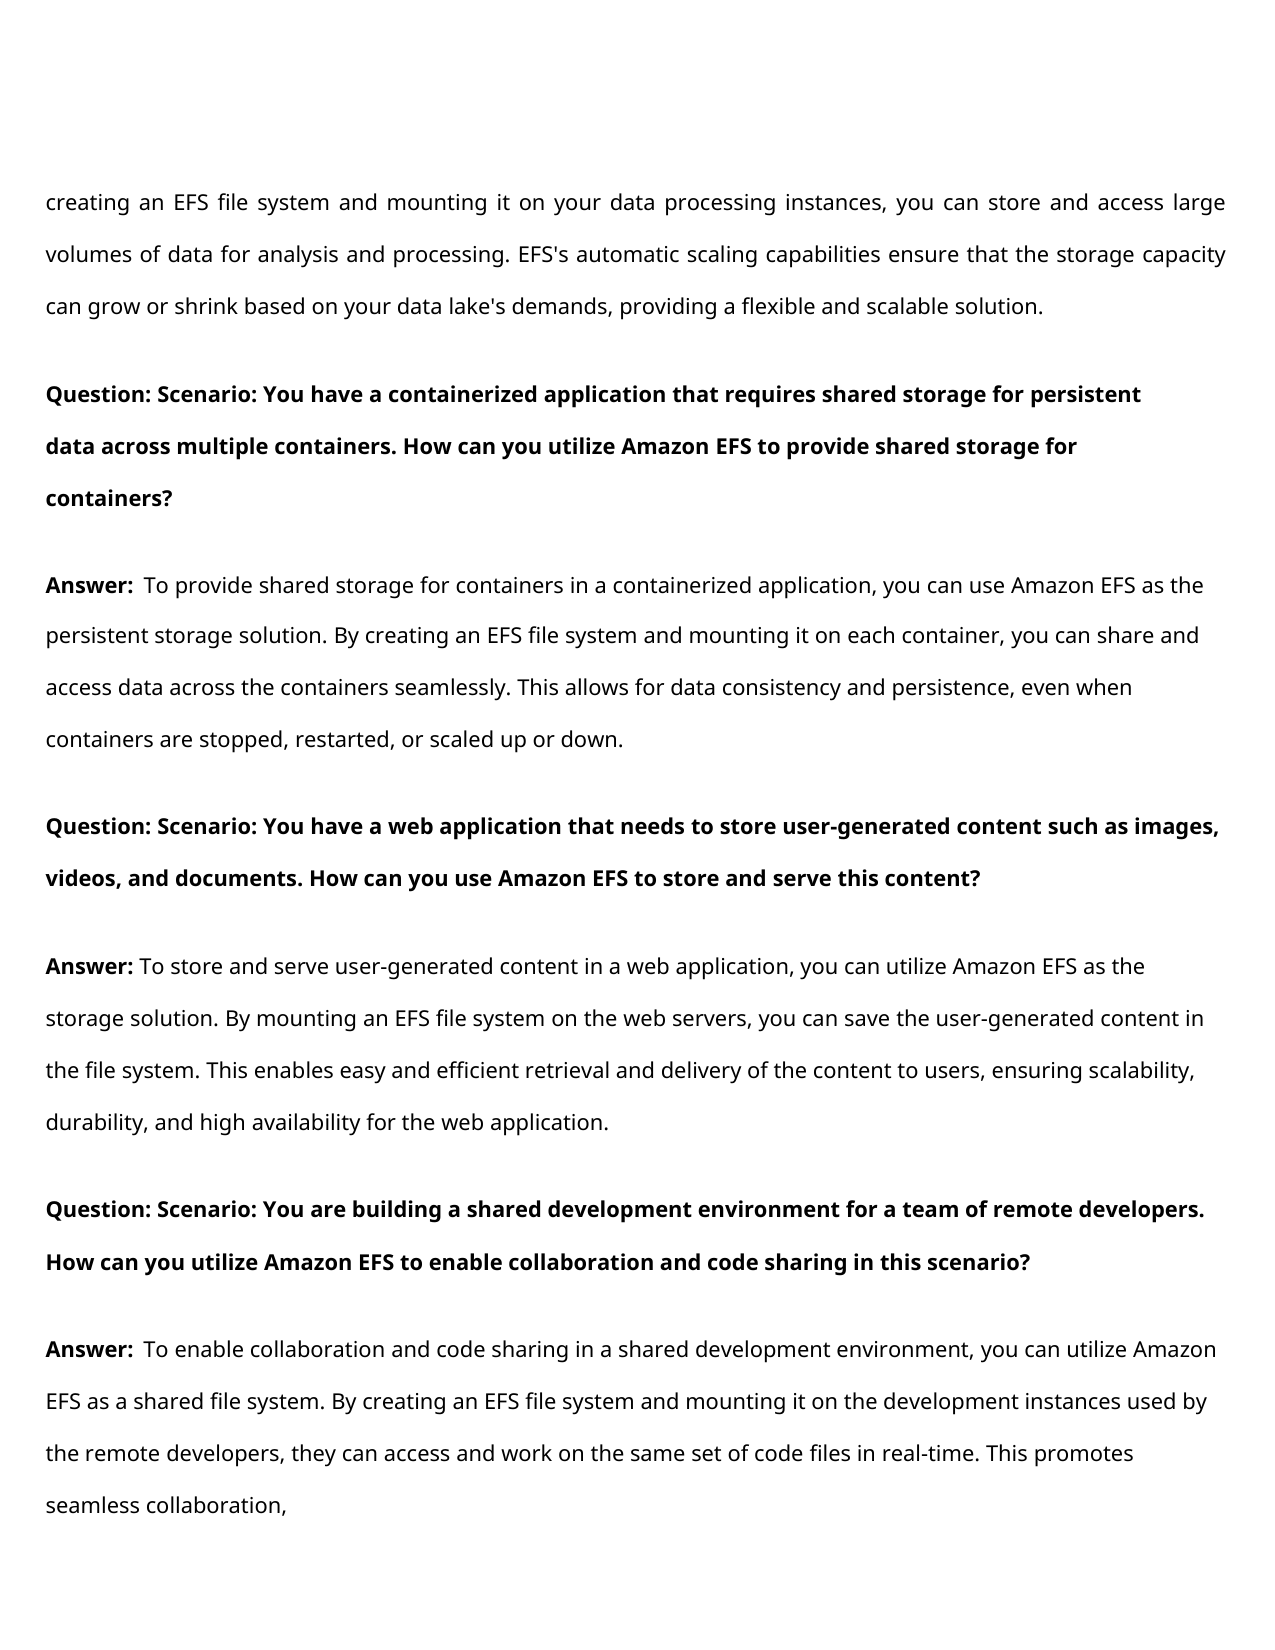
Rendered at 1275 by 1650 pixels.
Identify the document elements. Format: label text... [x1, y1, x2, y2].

text persistent storage solution. By creating an EFS ﬁle system and mounting it on each container, you can share and access data across the containers seamlessly. This allows for data consistency and persistence, even when containers are stopped, restarted, or scaled up or down. [45, 620, 1204, 754]
subtitle Question: Scenario: You are building a shared development environment for a team of remote developers. How can you utilize Amazon EFS to enable collaboration and code sharing in this scenario? [45, 1194, 1218, 1276]
text Answer: To store and serve user-generated content in a web application, you can utilize Amazon EFS as the storage solution. By mounting an EFS ﬁle system on the web servers, you can save the user-generated content in the ﬁle system. This enables easy and eﬃcient retrieval and delivery of the content to users, ensuring scalability, durability, and high availability for the web application. [45, 951, 1206, 1137]
text Answer: To provide shared storage for containers in a containerized application, you can use Amazon EFS as the [45, 570, 1237, 600]
subtitle Question: Scenario: You have a containerized application that requires shared storage for persistent data across multiple containers. How can you utilize Amazon EFS to provide shared storage for containers? [45, 379, 1165, 513]
subtitle Question: Scenario: You have a web application that needs to store user-generated content such as images, videos, and documents. How can you use Amazon EFS to store and serve this content? [45, 811, 1224, 893]
text creating an EFS ﬁle system and mounting it on your data processing instances, you can store and access large volumes of data for analysis and processing. EFS's automatic scaling capabilities ensure that the storage capacity can grow or shrink based on your data lake's demands, providing a ﬂexible and scalable solution. [45, 187, 1226, 321]
text Answer: To enable collaboration and code sharing in a shared development environment, you can utilize Amazon EFS as a shared ﬁle system. By creating an EFS ﬁle system and mounting it on the development instances used by the remote developers, they can access and work on the same set of code ﬁles in real-time. This promotes seamless collaboration, [45, 1334, 1222, 1520]
